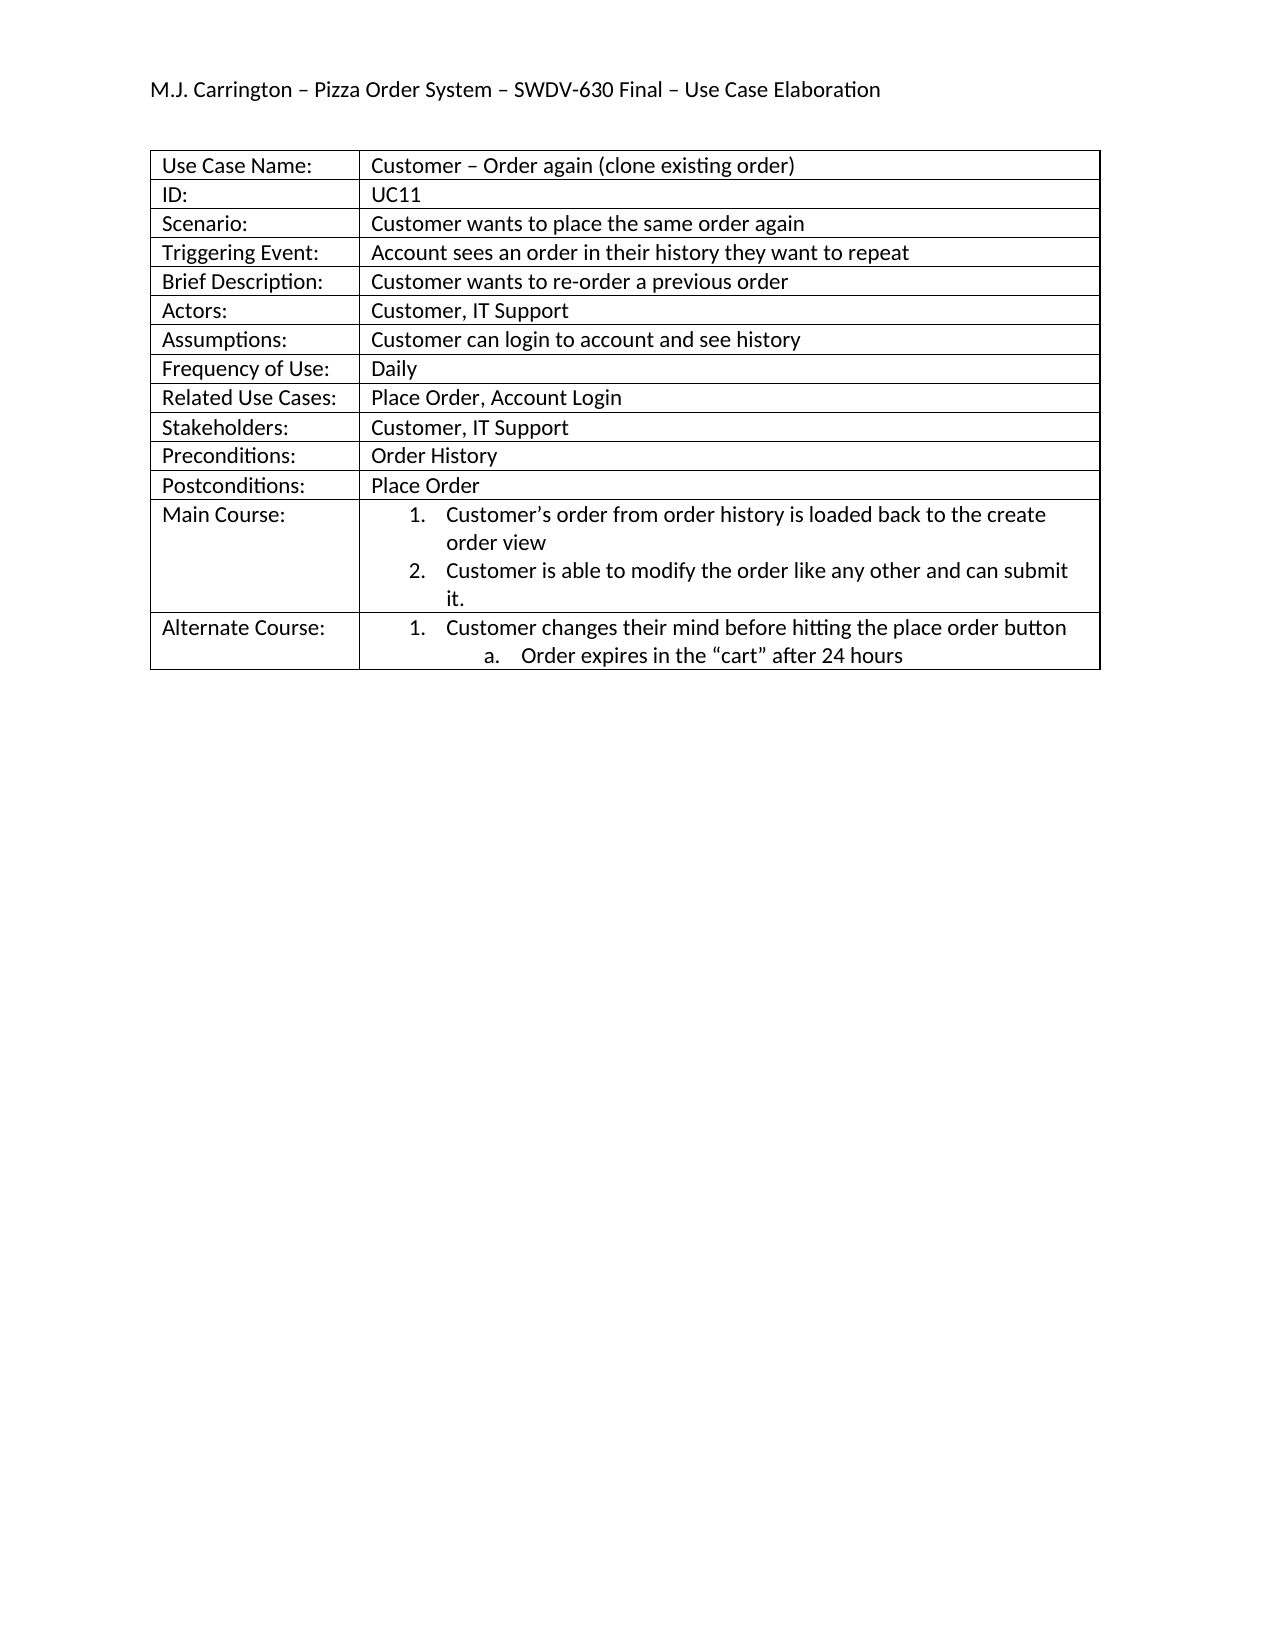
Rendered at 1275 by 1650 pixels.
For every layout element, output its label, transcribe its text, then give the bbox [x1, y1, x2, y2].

table_cell Brief Description: [151, 267, 359, 295]
table_cell Stakeholders: [151, 413, 359, 441]
table_cell Customer changes their mind before hitting the place order button Order expires in the “cart” after 24 hours [360, 613, 1099, 669]
table_cell Alternate Course: [151, 613, 359, 669]
table_cell Frequency of Use: [151, 355, 359, 382]
table_cell Order History [360, 442, 1099, 470]
table_cell Customer’s order from order history is loaded back to the create order view Customer is able to modify the order like any other and can submit it. [360, 500, 1099, 612]
table_cell Scenario: [151, 209, 359, 237]
table_header Customer – Order again (clone existing order) [360, 151, 1099, 179]
table_cell Preconditions: [151, 442, 359, 470]
table_cell Place Order [360, 471, 1099, 499]
table_cell Assumptions: [151, 325, 359, 353]
table_cell Customer, IT Support [360, 413, 1099, 441]
table_cell Related Use Cases: [151, 384, 359, 412]
table_cell Actors: [151, 296, 359, 324]
table_cell Daily [360, 355, 1099, 382]
table_header Use Case Name: [151, 151, 359, 179]
table_cell ID: [151, 180, 359, 208]
table_cell Customer wants to place the same order again [360, 209, 1099, 237]
table_cell Customer wants to re-order a previous order [360, 267, 1099, 295]
table_cell Customer, IT Support [360, 296, 1099, 324]
table_cell Customer can login to account and see history [360, 325, 1099, 353]
table_cell Main Course: [151, 500, 359, 612]
table_cell UC11 [360, 180, 1099, 208]
table_cell Postconditions: [151, 471, 359, 499]
table_cell Account sees an order in their history they want to repeat [360, 238, 1099, 266]
table_cell Triggering Event: [151, 238, 359, 266]
table_cell Place Order, Account Login [360, 384, 1099, 412]
